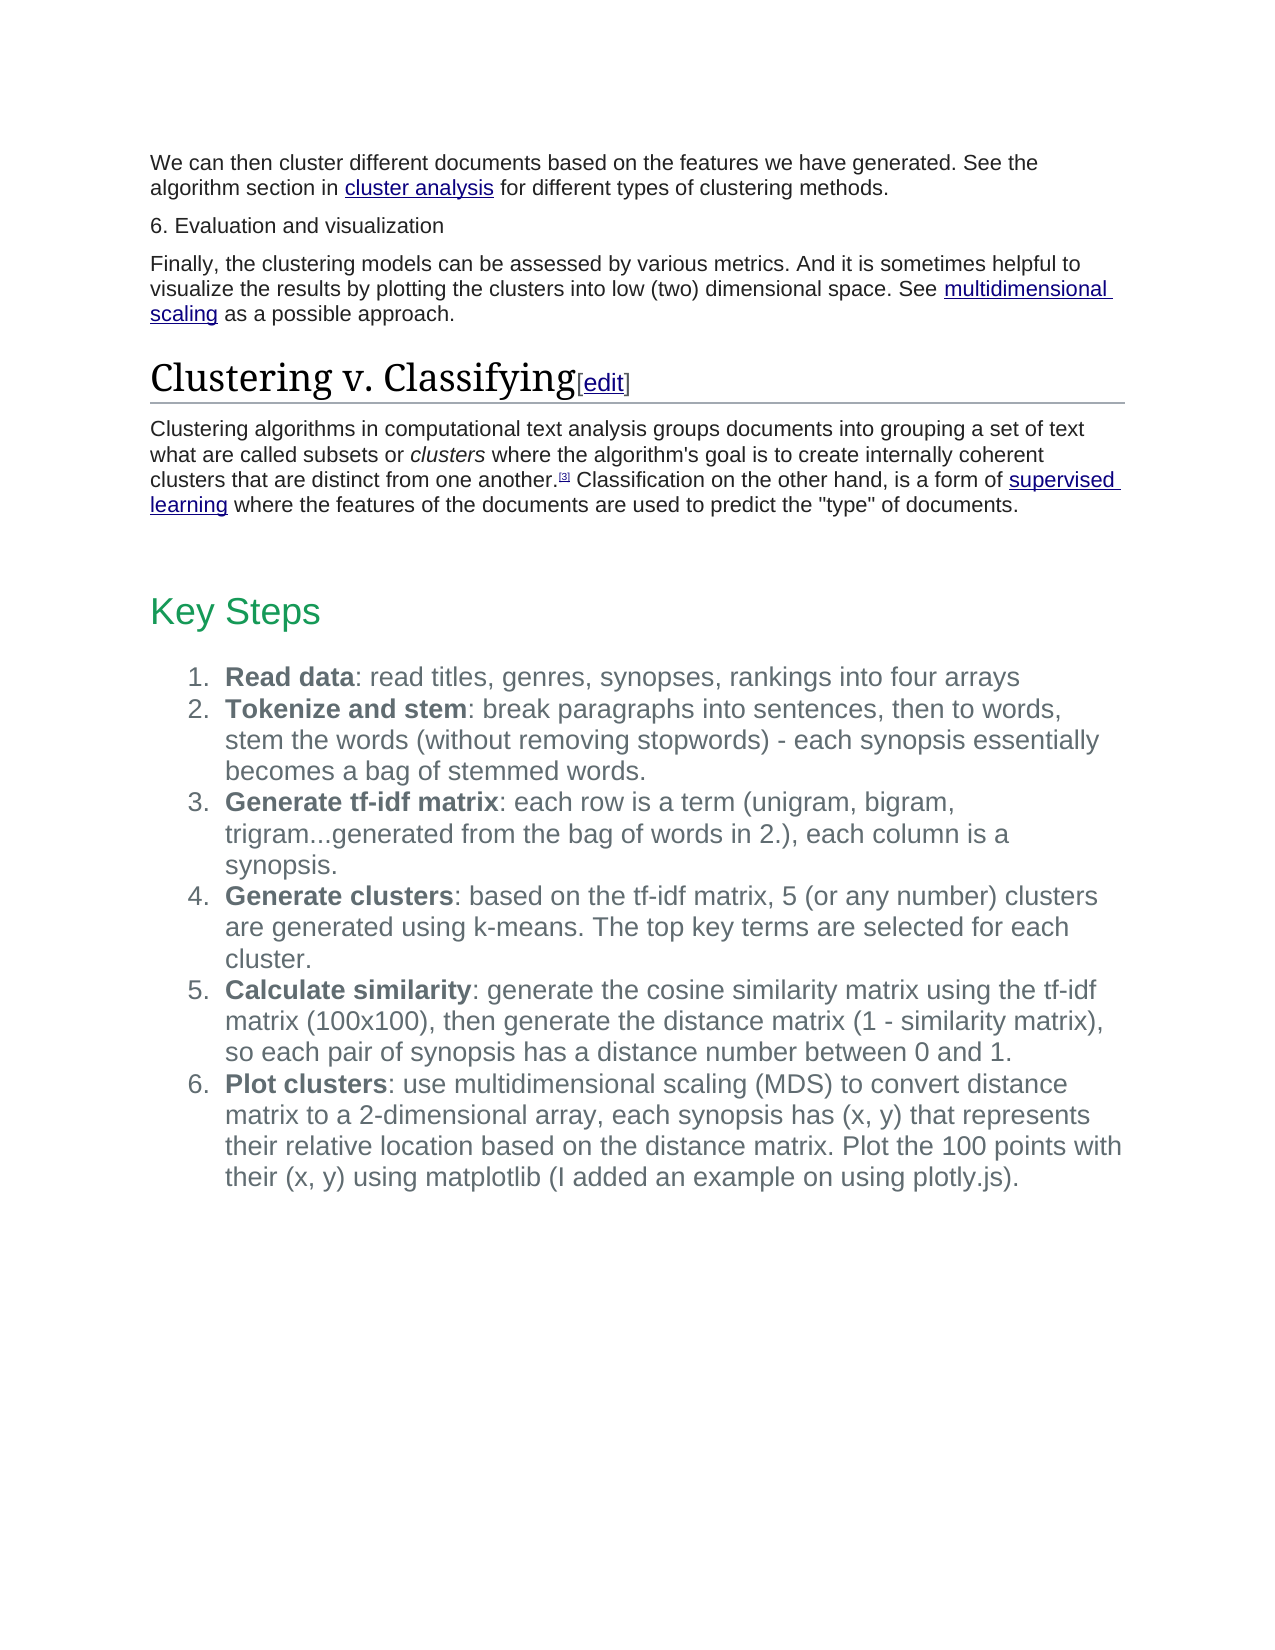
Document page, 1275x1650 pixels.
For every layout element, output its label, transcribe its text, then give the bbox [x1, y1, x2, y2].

list Tokenize and stem: break paragraphs into sentences, then to words, stem the words (without removing stopwords) - each synopsis essentially becomes a bag of stemmed words. [187, 693, 1125, 786]
text 6. Evaluation and visualization [150, 213, 1125, 238]
list Generate clusters: based on the tf-idf matrix, 5 (or any number) clusters are generated using k-means. The top key terms are selected for each cluster. [187, 880, 1125, 974]
text Finally, the clustering models can be assessed by various metrics. And it is sometimes helpful to visualize the results by plotting the clusters into low (two) dimensional space. See multidimensional scaling as a possible approach. [150, 251, 1125, 326]
text Key Steps [150, 589, 1125, 632]
list Read data: read titles, genres, synopses, rankings into four arrays [187, 661, 1125, 693]
text Clustering algorithms in computational text analysis groups documents into grouping a set of text what are called subsets or clusters where the algorithm's goal is to create internally coherent clusters that are distinct from one another.[3] Classification on the other hand, is a form of supervised learning where the features of the documents are used to predict the "type" of documents. [150, 416, 1125, 517]
list Generate tf-idf matrix: each row is a term (unigram, bigram, trigram...generated from the bag of words in 2.), each column is a synopsis. [187, 786, 1125, 880]
text We can then cluster different documents based on the features we have generated. See the algorithm section in cluster analysis for different types of clustering methods. [150, 150, 1125, 200]
text Clustering v. Classifying[edit] [150, 351, 1125, 402]
list Calculate similarity: generate the cosine similarity matrix using the tf-idf matrix (100x100), then generate the distance matrix (1 - similarity matrix), so each pair of synopsis has a distance number between 0 and 1. [187, 974, 1125, 1068]
list Plot clusters: use multidimensional scaling (MDS) to convert distance matrix to a 2-dimensional array, each synopsis has (x, y) that represents their relative location based on the distance matrix. Plot the 100 points with their (x, y) using matplotlib (I added an example on using plotly.js). [187, 1068, 1125, 1193]
